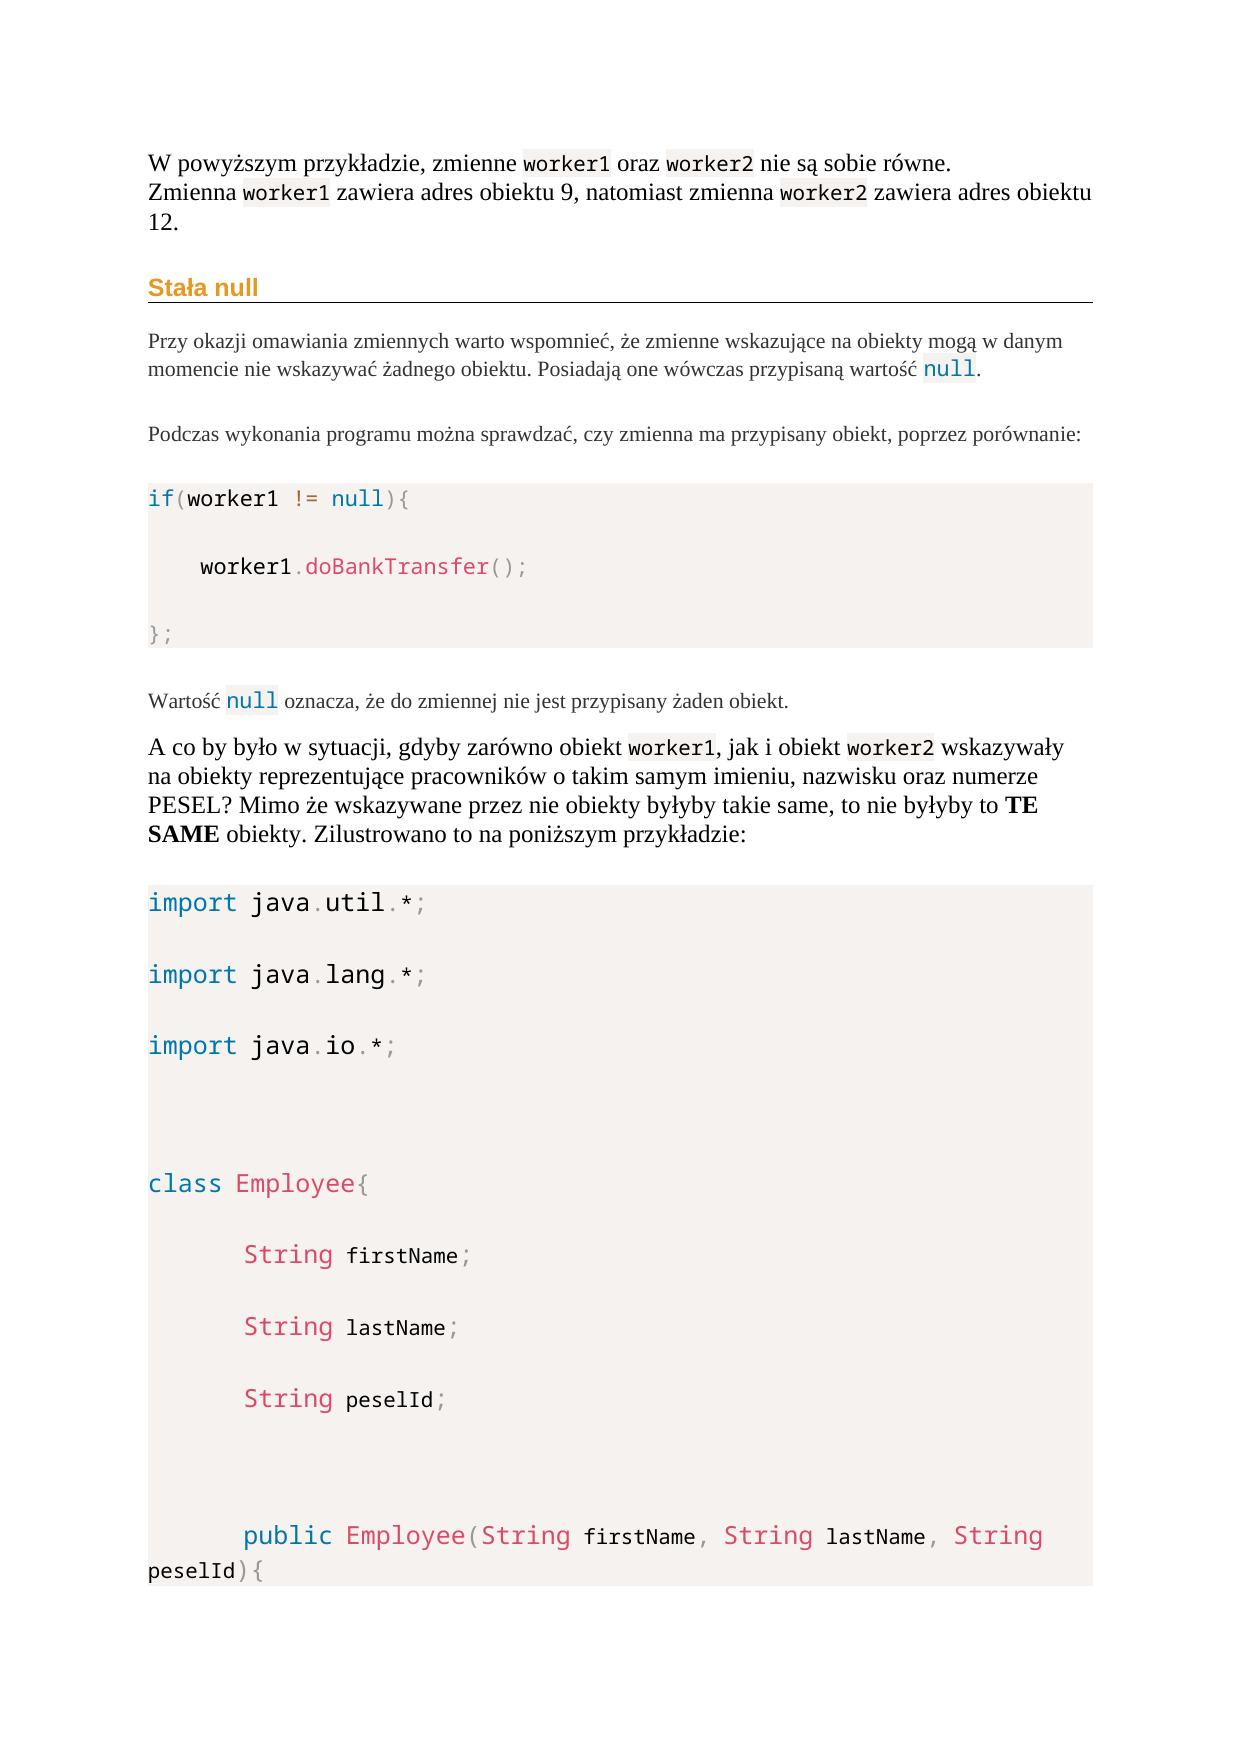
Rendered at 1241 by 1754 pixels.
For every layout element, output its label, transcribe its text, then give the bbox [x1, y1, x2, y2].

text worker1.doBankTransfer(); [148, 551, 1093, 580]
text Przy okazji omawiania zmiennych warto wspomnieć, że zmienne wskazujące na obiekty mogą w danym momencie nie wskazywać żadnego obiektu. Posiadają one wówczas przypisaną wartość null. [148, 328, 1093, 383]
text }; [148, 618, 1093, 648]
text String firstName; [148, 1237, 1093, 1271]
text Podczas wykonania programu można sprawdzać, czy zmienna ma przypisany obiekt, poprzez porównanie: [148, 421, 1093, 446]
text Wartość null oznacza, że do zmiennej nie jest przypisany żaden obiekt. [278, 685, 1093, 715]
text W powyższym przykładzie, zmienne worker1 oraz worker2 nie są sobie równe. Zmienna worker1 zawiera adres obiektu 9, natomiast zmienna worker2 zawiera adres obiektu 12. [148, 148, 1093, 235]
text public Employee(String firstName, String lastName, String peselId){ [148, 1518, 1093, 1586]
text if(worker1 != null){ [148, 483, 1093, 513]
text String lastName; [148, 1309, 1093, 1343]
text String peselId; [148, 1380, 1093, 1414]
text Stała null [148, 273, 1093, 302]
text class Employee{ [148, 1166, 1093, 1199]
text import java.lang.*; [148, 956, 1093, 991]
text import java.io.*; [148, 1028, 1093, 1062]
text A co by było w sytuacji, gdyby zarówno obiekt worker1, jak i obiekt worker2 wskazywały na obiekty reprezentujące pracowników o takim samym imieniu, nazwisku oraz numerze PESEL? Mimo że wskazywane przez nie obiekty byłyby takie same, to nie byłyby to TE SAME obiekty. Zilustrowano to na poniższym przykładzie: [148, 732, 1093, 847]
text import java.util.*; [148, 885, 1093, 919]
